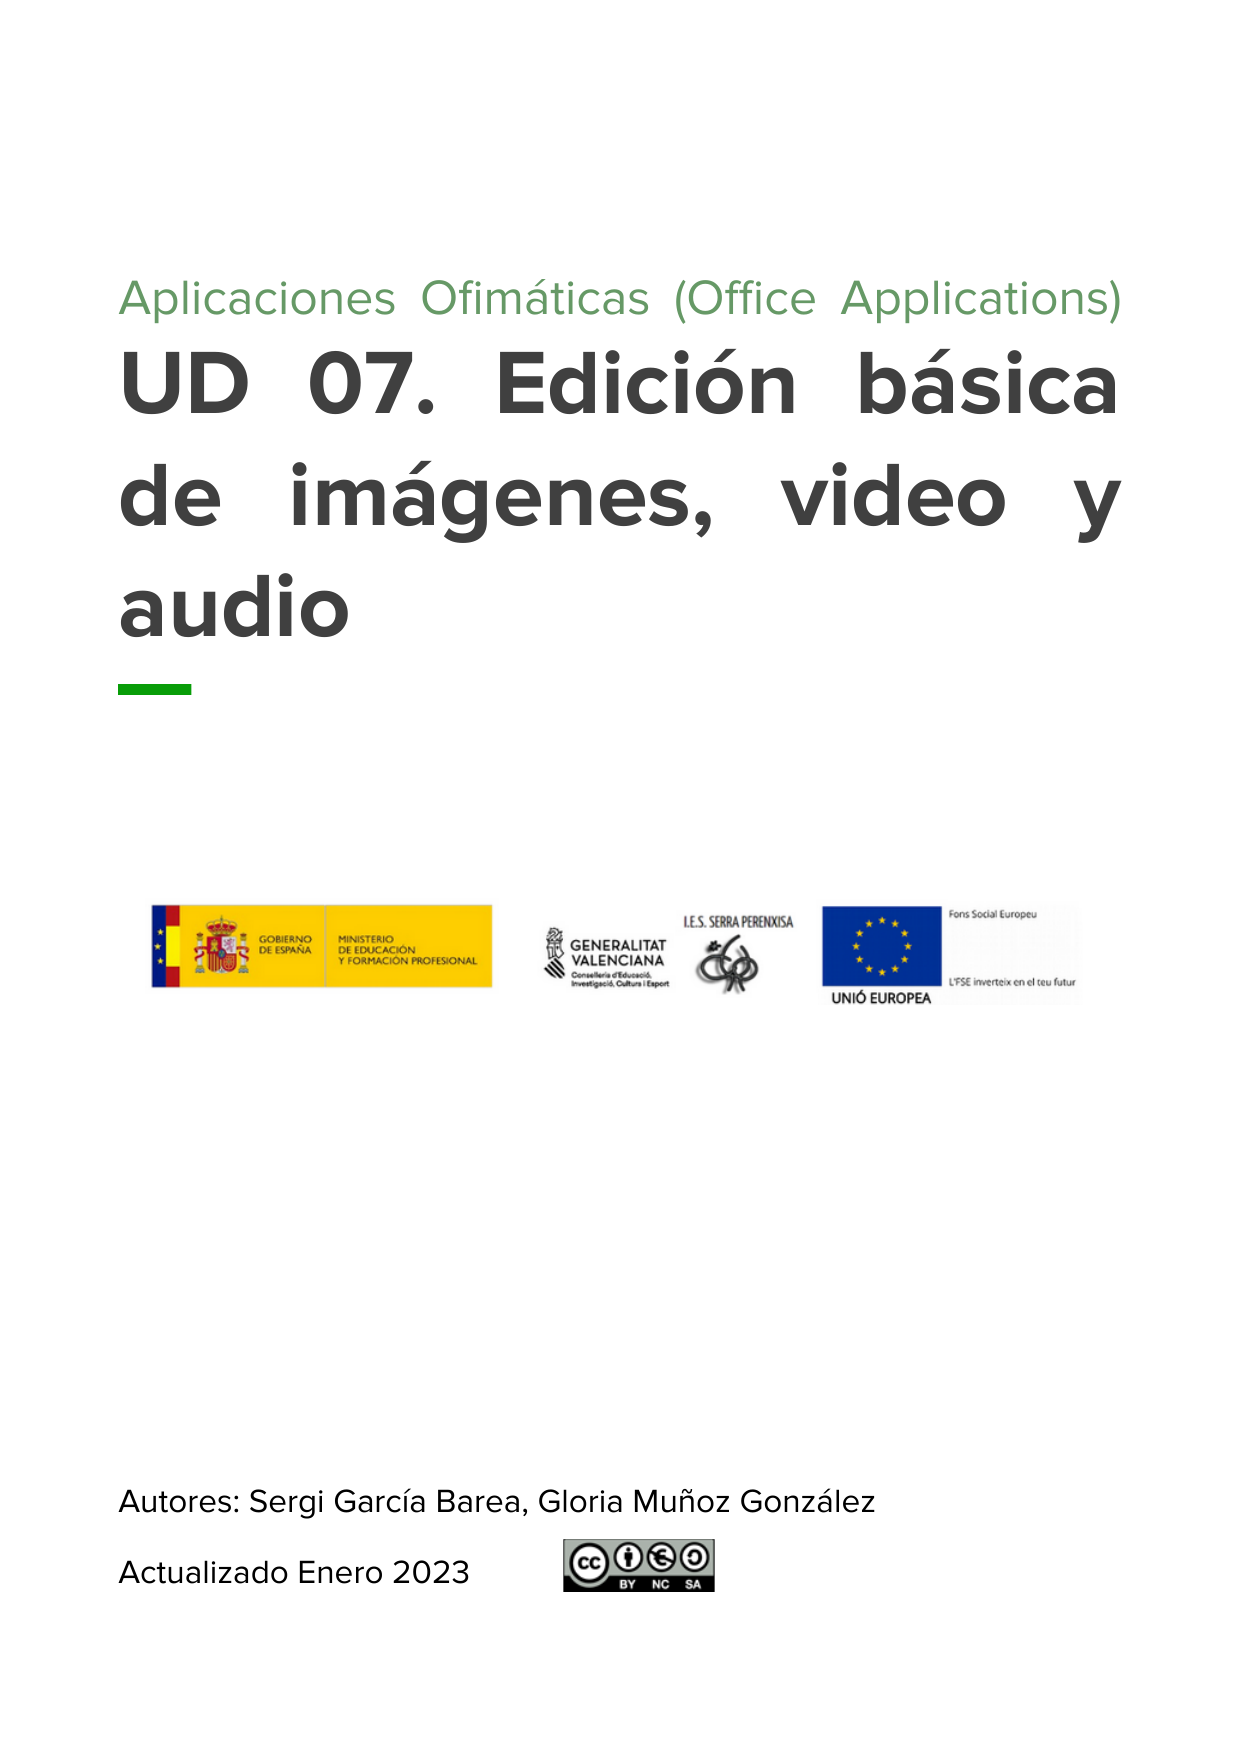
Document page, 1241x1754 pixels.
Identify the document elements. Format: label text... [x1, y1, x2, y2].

picture [118, 885, 1123, 1005]
title Aplicaciones Ofimáticas (Office Applications) UD 07. Edición básica de imágenes, video y audio [118, 268, 1122, 664]
picture [118, 684, 192, 695]
text Actualizado Enero 2023 [118, 1553, 1122, 1594]
text Autores: Sergi García Barea, Gloria Muñoz González [118, 1482, 1122, 1522]
picture [563, 1539, 715, 1592]
